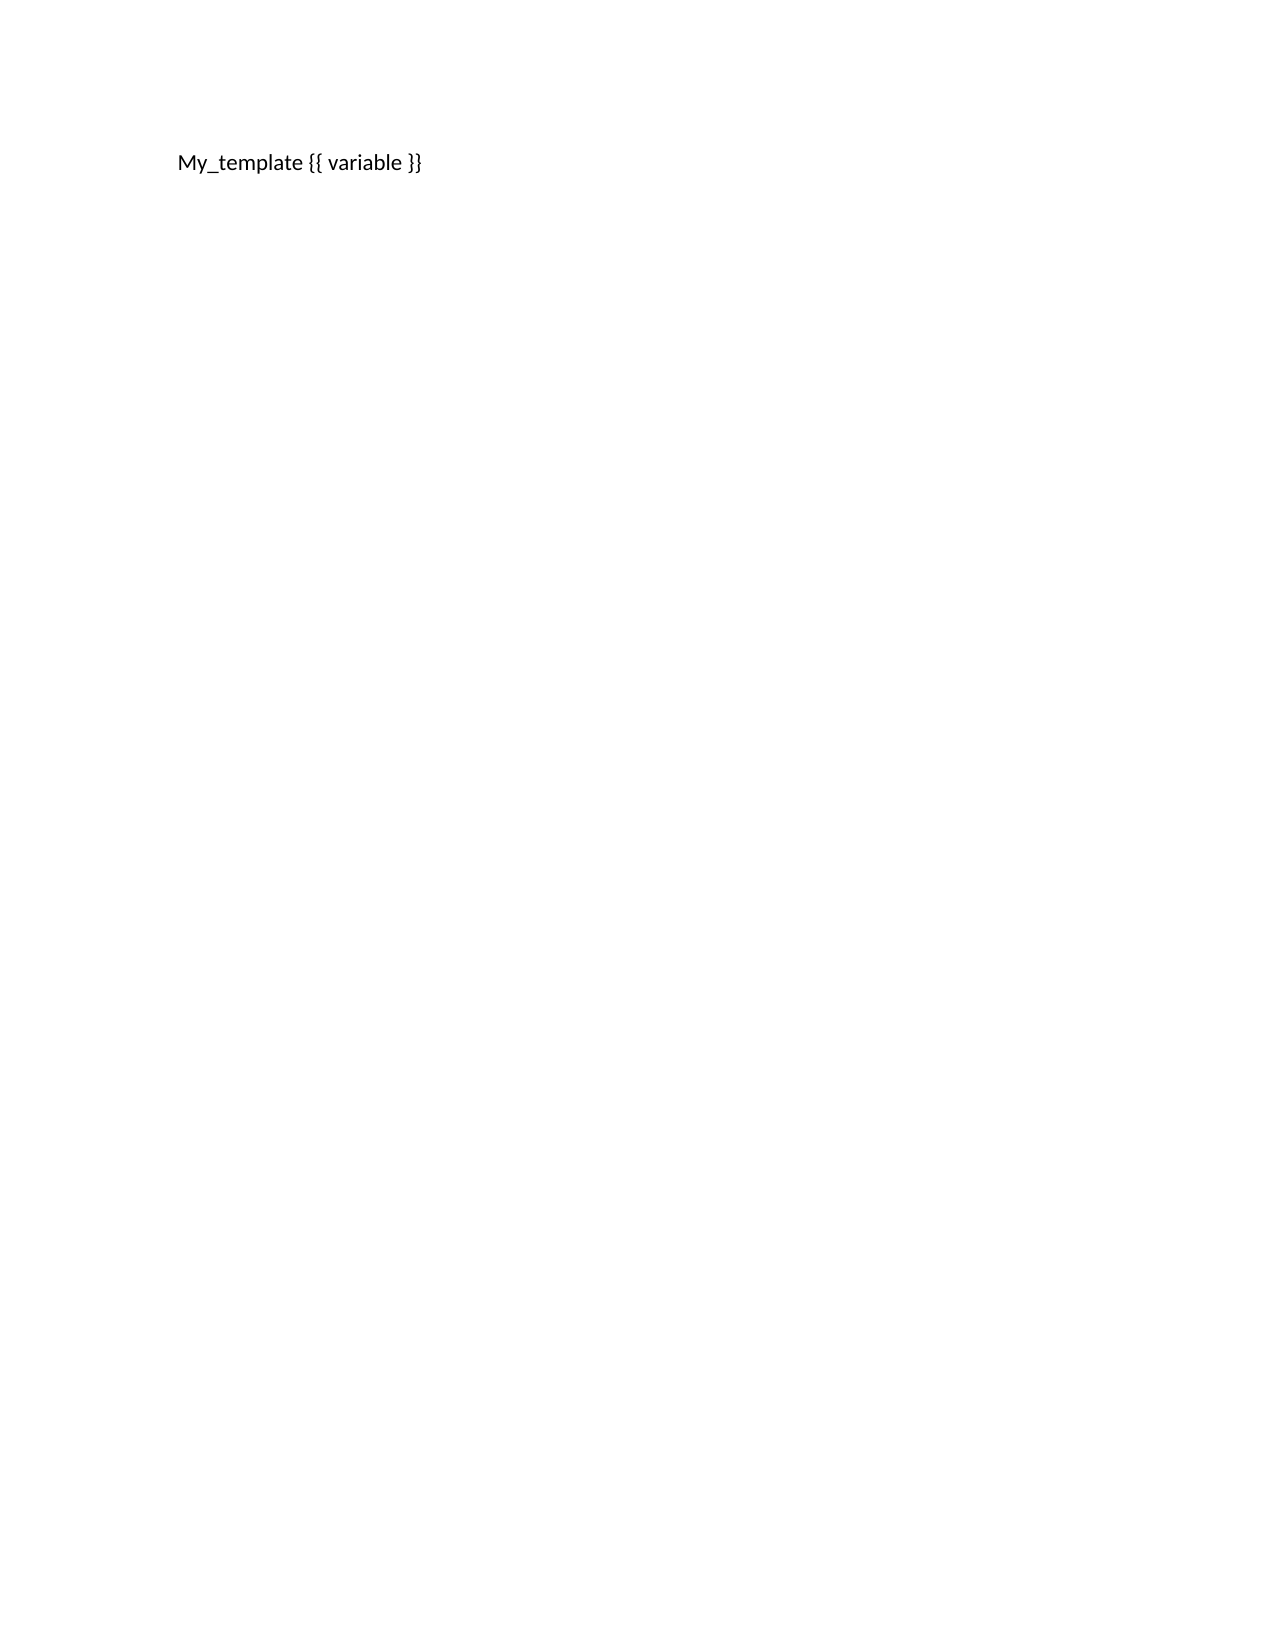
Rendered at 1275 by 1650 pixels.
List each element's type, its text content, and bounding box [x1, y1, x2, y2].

text My_template {{ variable }} [177, 148, 1098, 176]
